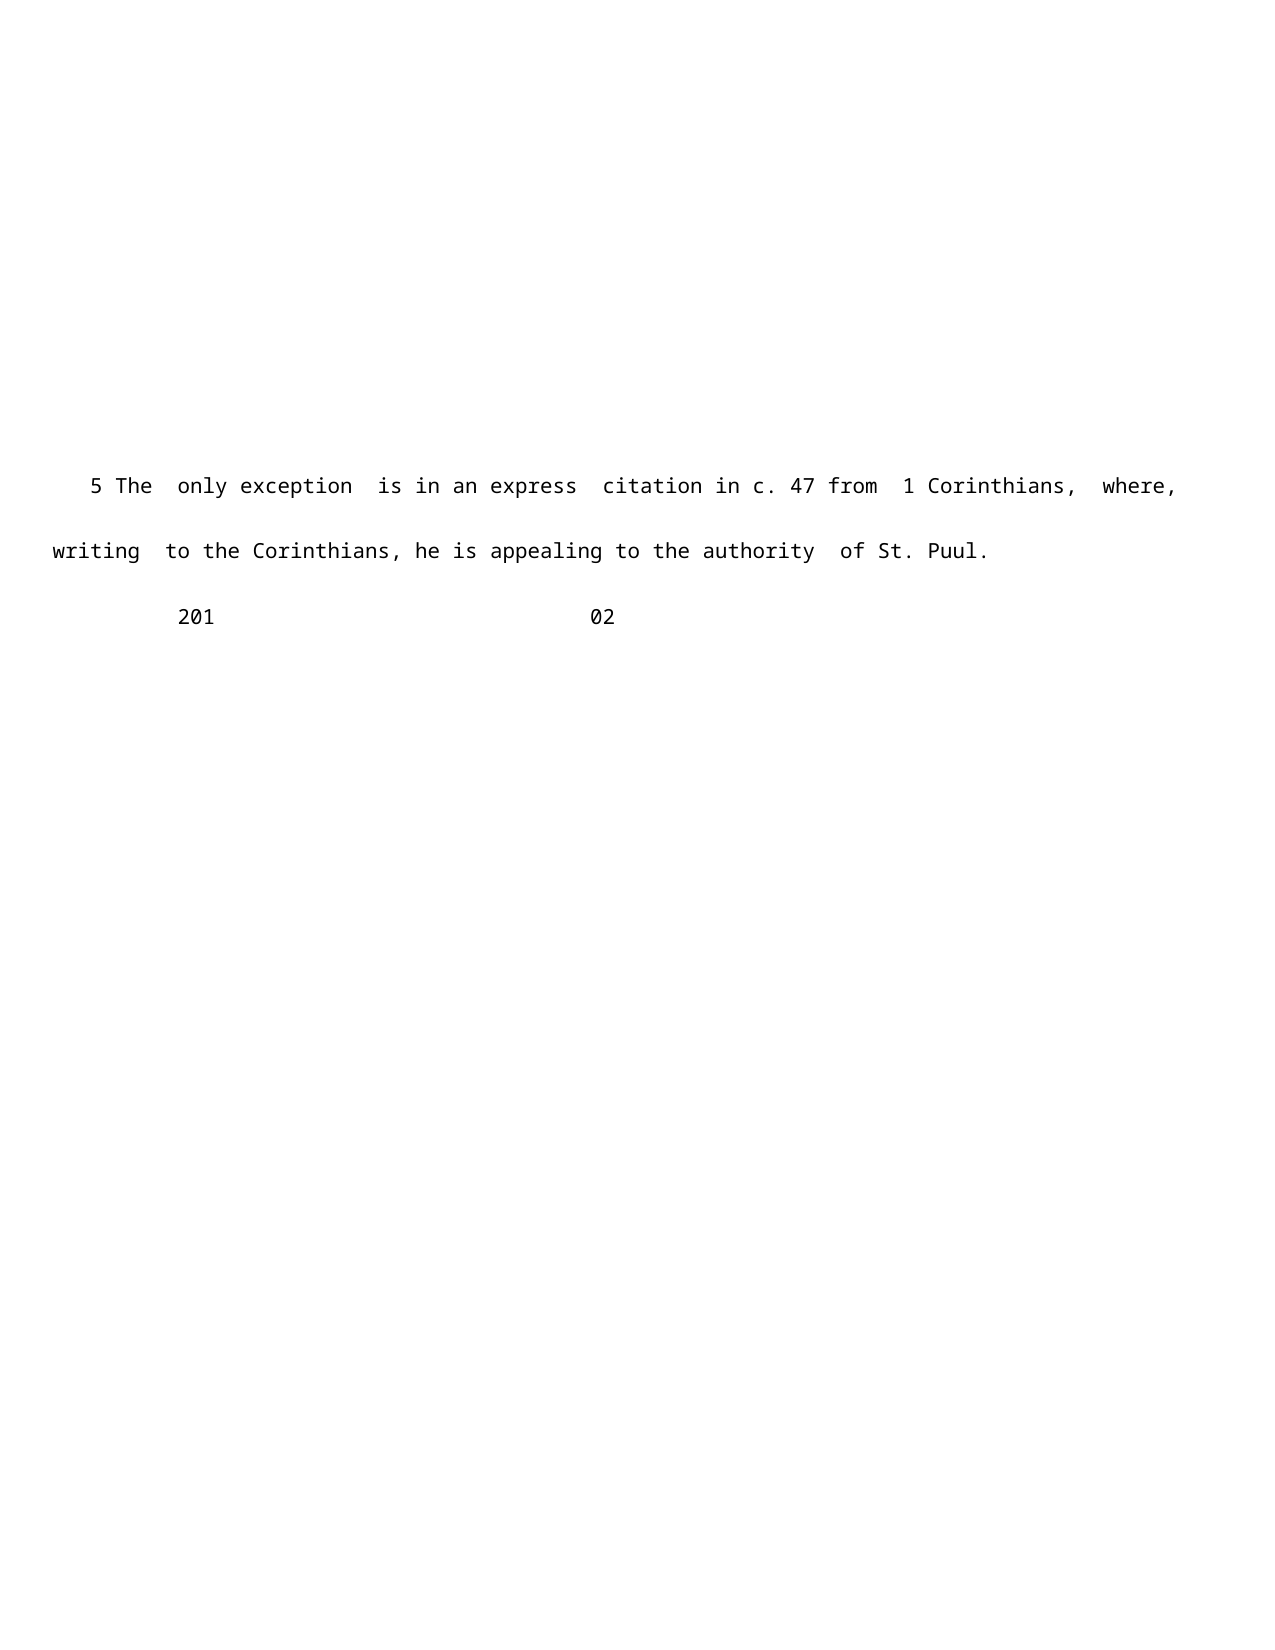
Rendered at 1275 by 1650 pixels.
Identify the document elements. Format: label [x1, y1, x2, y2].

text [15, 15, 1260, 1149]
